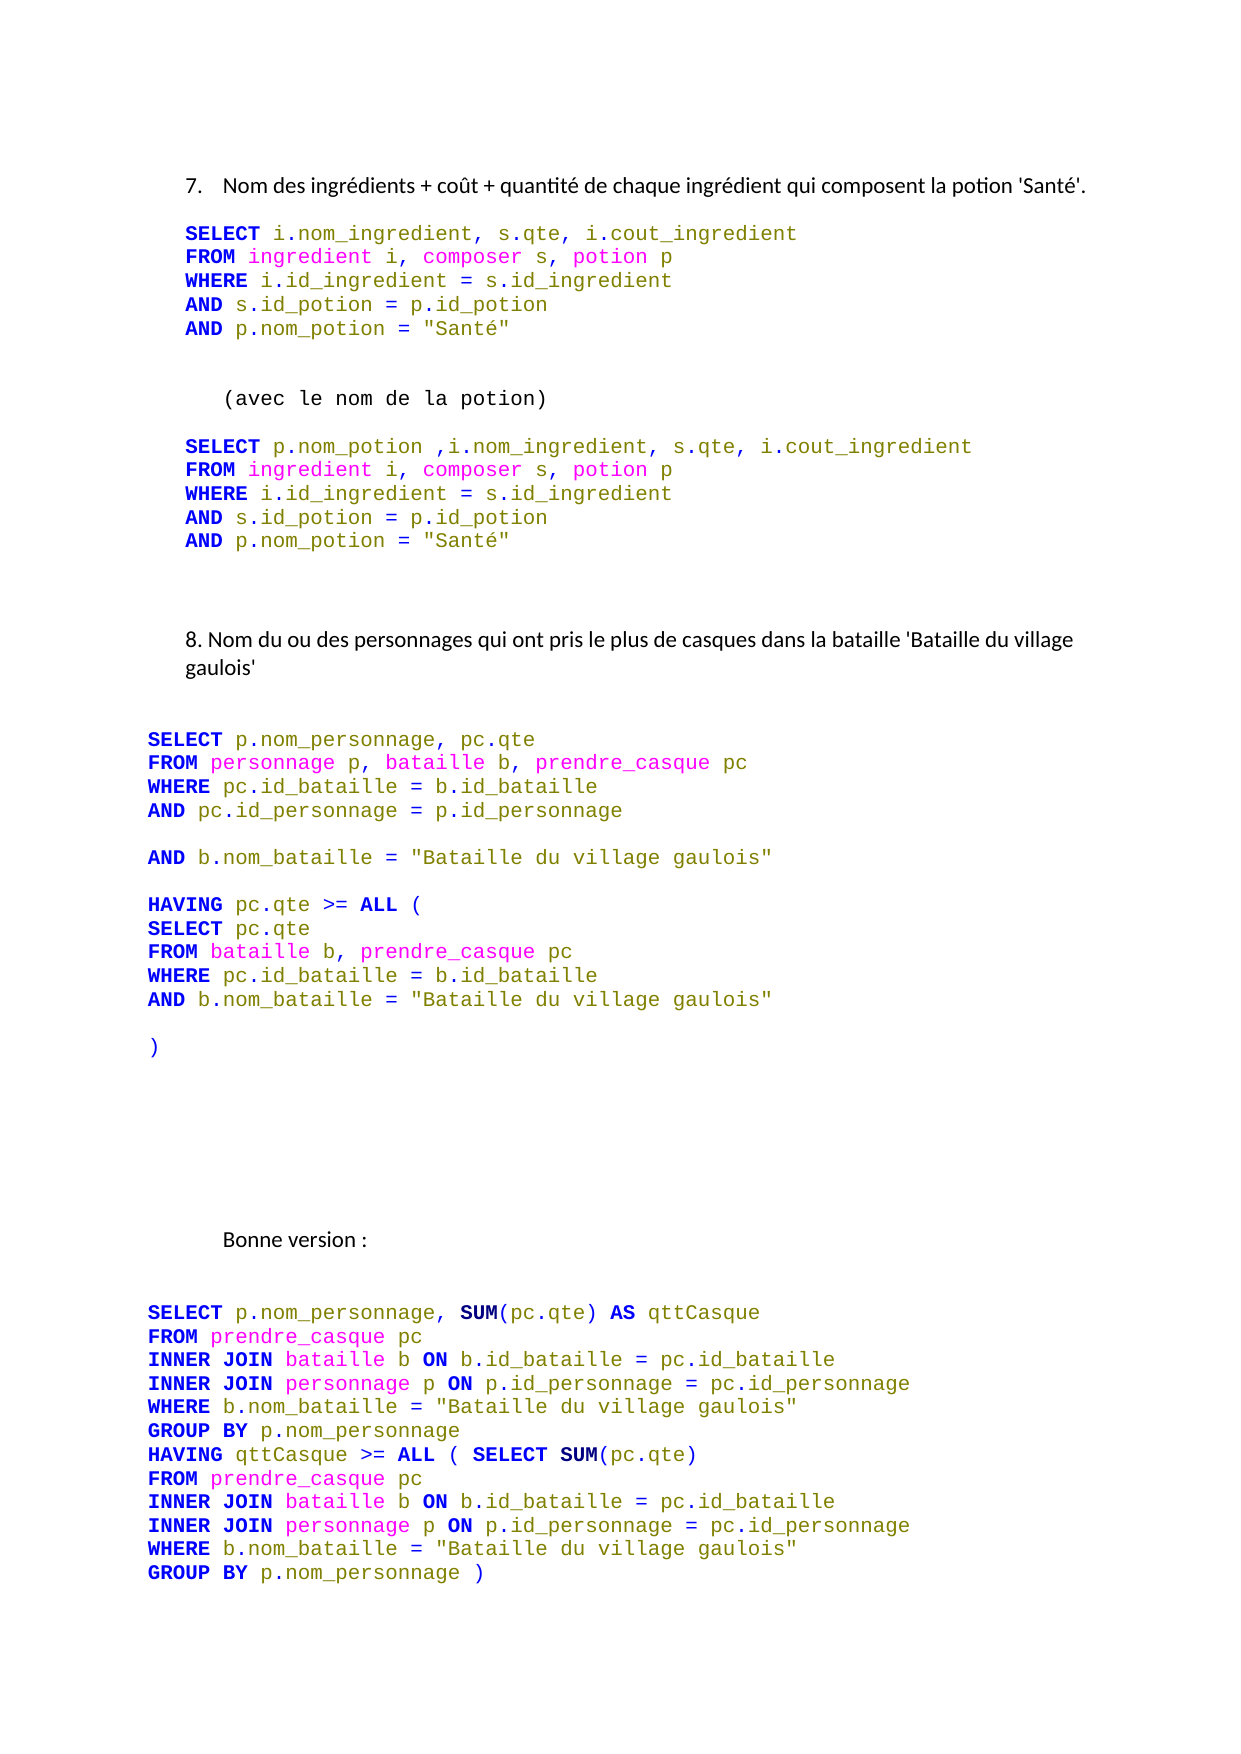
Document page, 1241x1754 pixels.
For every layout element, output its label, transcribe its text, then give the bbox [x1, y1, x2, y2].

text INNER JOIN personnage p ON p.id_personnage = pc.id_personnage [148, 1515, 1093, 1538]
text AND p.nom_potion = "Santé" [148, 317, 1093, 341]
list Nom des ingrédients + coût + quantité de chaque ingrédient qui composent la potion 'Santé'. [185, 171, 1093, 199]
text WHERE pc.id_bataille = b.id_bataille [148, 776, 1093, 800]
text AND b.nom_bataille = "Bataille du village gaulois" [148, 989, 1093, 1012]
list Bonne version : [223, 1225, 1093, 1253]
text WHERE pc.id_bataille = b.id_bataille [148, 965, 1093, 989]
text WHERE i.id_ingredient = s.id_ingredient [148, 483, 1093, 507]
text SELECT pc.qte [148, 918, 1093, 942]
text 8. Nom du ou des personnages qui ont pris le plus de casques dans la bataille 'Bataille du village gaulois' [185, 625, 1093, 681]
text AND s.id_potion = p.id_potion [148, 294, 1093, 317]
text GROUP BY p.nom_personnage ) [148, 1562, 1093, 1586]
text FROM ingredient i, composer s, potion p [148, 459, 1093, 483]
text FROM personnage p, bataille b, prendre_casque pc [148, 752, 1093, 776]
text AND s.id_potion = p.id_potion [148, 507, 1093, 530]
text FROM prendre_casque pc [148, 1326, 1093, 1349]
text HAVING pc.qte >= ALL ( [148, 894, 1093, 918]
text WHERE b.nom_bataille = "Bataille du village gaulois" [148, 1538, 1093, 1562]
text SELECT p.nom_personnage, pc.qte [148, 729, 1093, 752]
text INNER JOIN personnage p ON p.id_personnage = pc.id_personnage [148, 1373, 1093, 1397]
text HAVING qttCasque >= ALL ( SELECT SUM(pc.qte) [148, 1444, 1093, 1467]
text AND pc.id_personnage = p.id_personnage [148, 800, 1093, 823]
text ) [148, 1036, 1093, 1060]
text AND p.nom_potion = "Santé" [148, 530, 1093, 554]
text WHERE i.id_ingredient = s.id_ingredient [148, 270, 1093, 294]
text SELECT p.nom_potion ,i.nom_ingredient, s.qte, i.cout_ingredient [148, 436, 1093, 459]
list (avec le nom de la potion) [223, 388, 1093, 412]
text INNER JOIN bataille b ON b.id_bataille = pc.id_bataille [148, 1349, 1093, 1373]
text FROM bataille b, prendre_casque pc [148, 942, 1093, 965]
text FROM prendre_casque pc [148, 1467, 1093, 1491]
text GROUP BY p.nom_personnage [148, 1420, 1093, 1444]
text AND b.nom_bataille = "Bataille du village gaulois" [148, 847, 1093, 871]
text SELECT p.nom_personnage, SUM(pc.qte) AS qttCasque [148, 1302, 1093, 1326]
text WHERE b.nom_bataille = "Bataille du village gaulois" [148, 1397, 1093, 1420]
text SELECT i.nom_ingredient, s.qte, i.cout_ingredient [148, 223, 1093, 247]
text INNER JOIN bataille b ON b.id_bataille = pc.id_bataille [148, 1491, 1093, 1515]
text FROM ingredient i, composer s, potion p [148, 247, 1093, 270]
